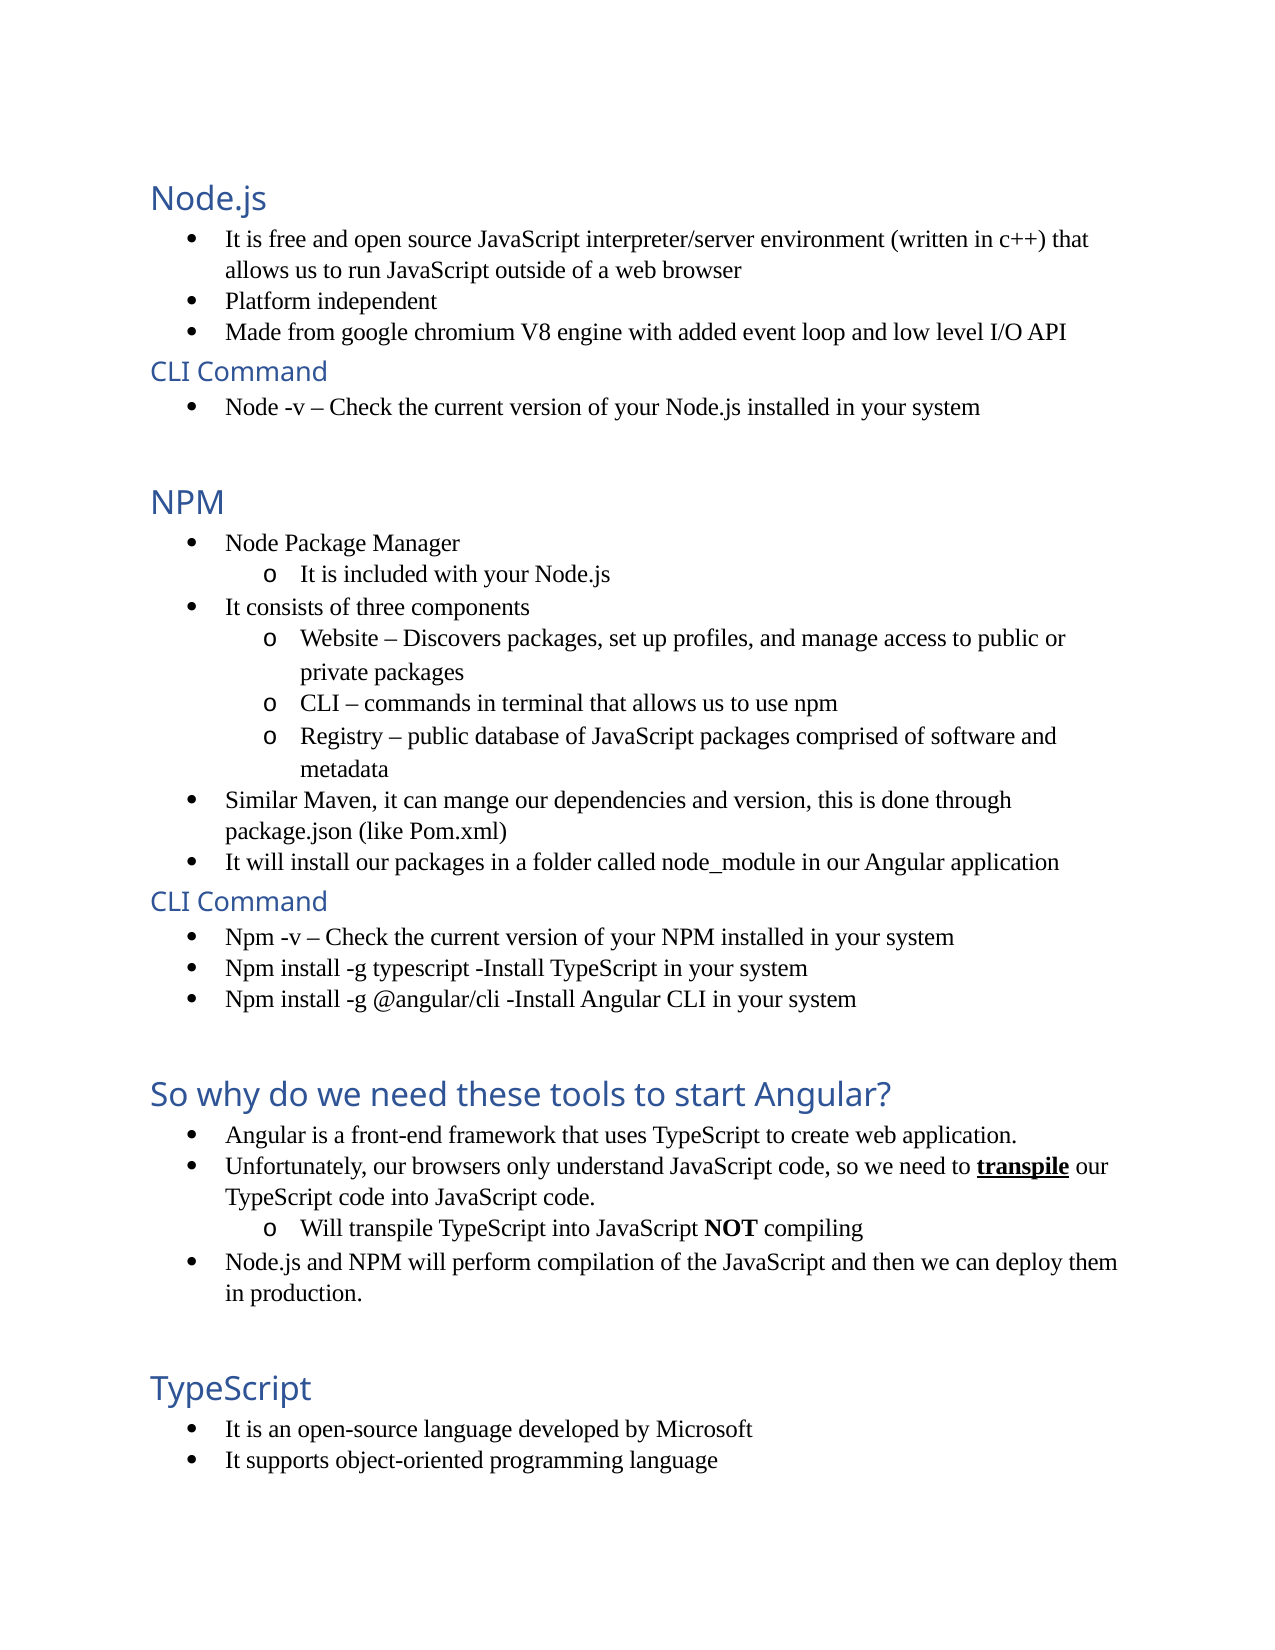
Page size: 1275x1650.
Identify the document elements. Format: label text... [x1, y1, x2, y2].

list CLI – commands in terminal that allows us to use npm [262, 688, 1125, 718]
list It will install our packages in a folder called node_module in our Angular application [187, 847, 1125, 876]
subtitle TypeScript [150, 1365, 1125, 1410]
list It is an open-source language developed by Microsoft [187, 1414, 1125, 1442]
subtitle CLI Command [150, 352, 1125, 389]
list It consists of three components [187, 592, 1125, 621]
subtitle NPM [150, 479, 1125, 524]
list Will transpile TypeScript into JavaScript NOT compiling [262, 1213, 1125, 1244]
list Unfortunately, our browsers only understand JavaScript code, so we need to transpile our TypeScript code into JavaScript code. [187, 1151, 1125, 1211]
list Angular is a front-end framework that uses TypeScript to create web application. [187, 1120, 1125, 1149]
subtitle So why do we need these tools to start Angular? [150, 1071, 1125, 1117]
list It supports object-oriented programming language [187, 1445, 1125, 1473]
list Registry – public database of JavaScript packages comprised of software and metadata [262, 721, 1125, 783]
list Similar Maven, it can mange our dependencies and version, this is done through package.json (like Pom.xml) [187, 785, 1125, 845]
list Website – Discovers packages, set up profiles, and manage access to public or private packages [262, 623, 1125, 685]
list Npm -v – Check the current version of your NPM installed in your system [187, 922, 1125, 951]
list Npm install -g typescript -Install TypeScript in your system [187, 953, 1125, 982]
list Node -v – Check the current version of your Node.js installed in your system [187, 392, 1125, 421]
list Npm install -g @angular/cli -Install Angular CLI in your system [187, 984, 1125, 1013]
list Platform independent [187, 286, 1125, 315]
subtitle CLI Command [150, 882, 1125, 919]
list It is free and open source JavaScript interpreter/server environment (written in c++) that allows us to run JavaScript outside of a web browser [187, 224, 1125, 284]
list Made from google chromium V8 engine with added event loop and low level I/O API [187, 317, 1125, 346]
list Node.js and NPM will perform compilation of the JavaScript and then we can deploy them in production. [187, 1247, 1125, 1306]
subtitle Node.js [150, 175, 1125, 220]
list It is included with your Node.js [262, 559, 1125, 590]
list Node Package Manager [187, 528, 1125, 557]
